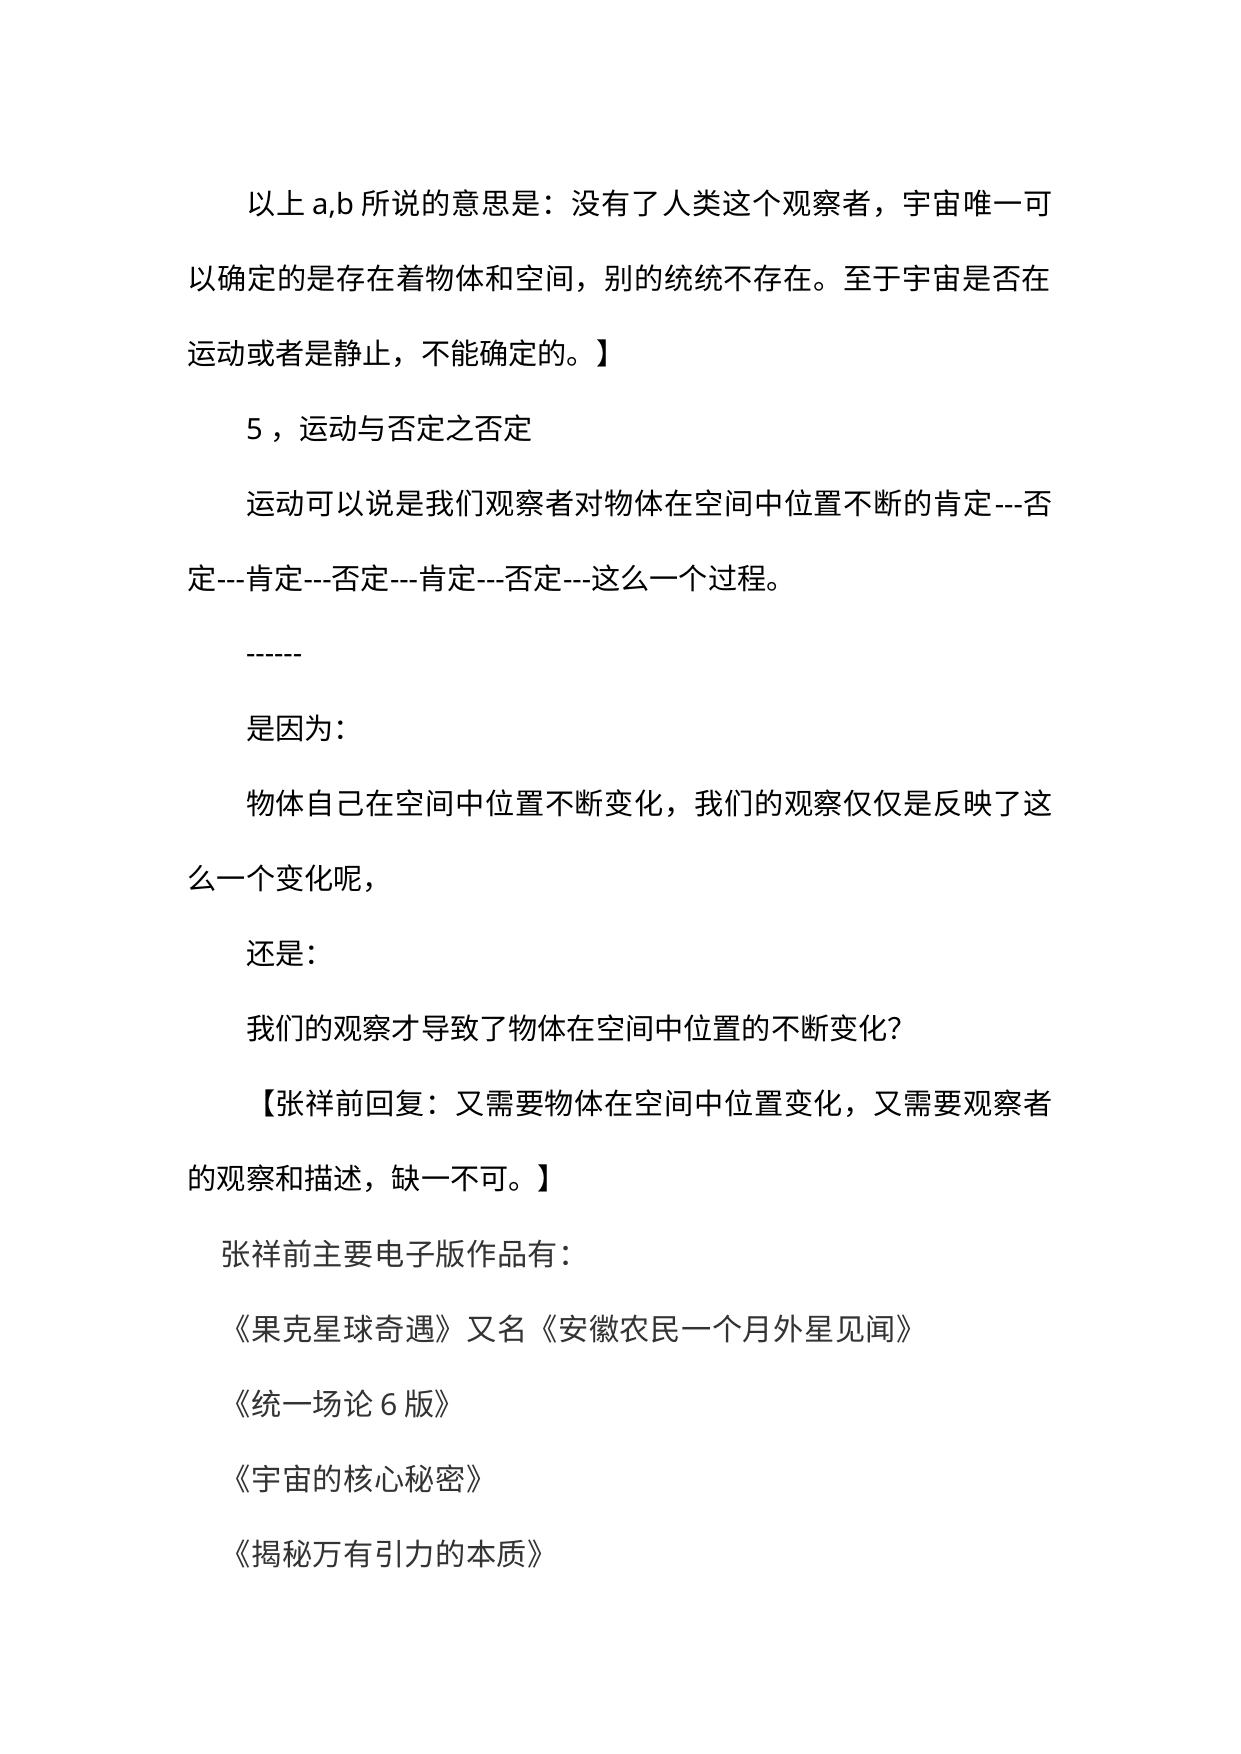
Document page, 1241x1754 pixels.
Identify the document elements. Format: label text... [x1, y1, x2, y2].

text 《揭秘万有引力的本质》 [187, 1514, 1053, 1589]
text 《统一场论6版》 [187, 1364, 1053, 1439]
text 还是： [187, 914, 1053, 989]
text ------ [187, 614, 1053, 689]
text 我们的观察才导致了物体在空间中位置的不断变化？ [187, 989, 1053, 1064]
text 以上a,b所说的意思是：没有了人类这个观察者，宇宙唯一可以确定的是存在着物体和空间，别的统统不存在。至于宇宙是否在运动或者是静止，不能确定的。】 [187, 164, 1053, 389]
text 物体自己在空间中位置不断变化，我们的观察仅仅是反映了这么一个变化呢， [187, 764, 1053, 914]
text 运动可以说是我们观察者对物体在空间中位置不断的肯定---否定---肯定---否定---肯定---否定---这么一个过程。 [187, 464, 1053, 614]
text 张祥前主要电子版作品有： [187, 1214, 1053, 1289]
text 是因为： [187, 689, 1053, 764]
text 5 ，运动与否定之否定 [187, 389, 1053, 464]
text 《果克星球奇遇》又名《安徽农民一个月外星见闻》 [187, 1289, 1053, 1364]
text 【张祥前回复：又需要物体在空间中位置变化，又需要观察者的观察和描述，缺一不可。】 [187, 1064, 1053, 1214]
text 《宇宙的核心秘密》 [187, 1439, 1053, 1514]
